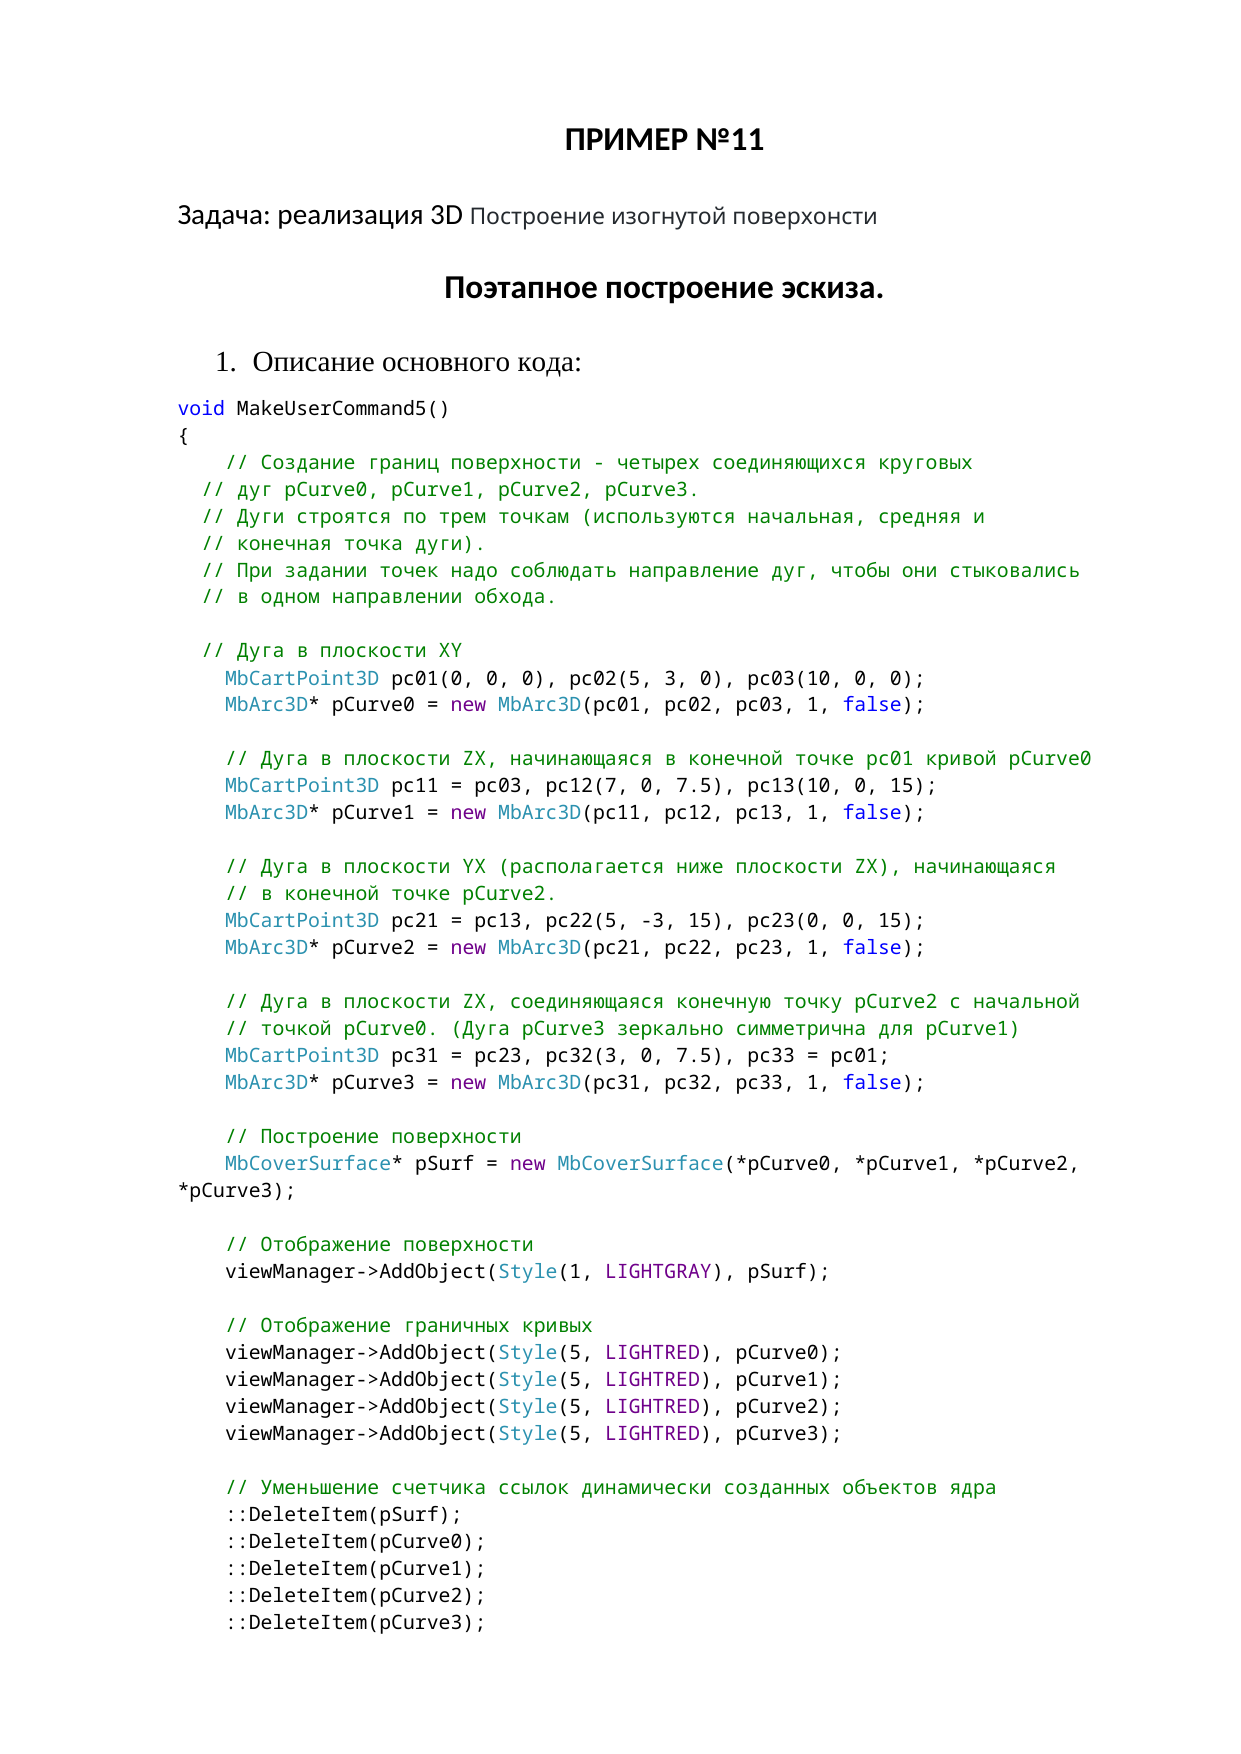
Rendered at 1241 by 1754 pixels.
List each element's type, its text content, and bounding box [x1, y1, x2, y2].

text // Дуга в плоскости XY [177, 637, 1152, 664]
text viewManager->AddObject(Style(5, LIGHTRED), pCurve1); [177, 1365, 1152, 1392]
text // Дуга в плоскости ZX, соединяющаяся конечную точку pCurve2 с начальной [177, 987, 1152, 1014]
text // Отображение граничных кривых [177, 1311, 1152, 1338]
text // конечная точка дуги). [177, 529, 1152, 556]
text // Построение поверхности [177, 1122, 1152, 1149]
text // дуг pCurve0, pCurve1, pCurve2, pCurve3. [177, 475, 1152, 502]
text ПРИМЕР №11 [177, 118, 1152, 159]
text viewManager->AddObject(Style(1, LIGHTGRAY), pSurf); [177, 1257, 1152, 1284]
text // в конечной точке pCurve2. [177, 879, 1152, 907]
text ::DeleteItem(pCurve1); [177, 1554, 1152, 1581]
text MbCartPoint3D pc01(0, 0, 0), pc02(5, 3, 0), pc03(10, 0, 0); [177, 664, 1152, 691]
text viewManager->AddObject(Style(5, LIGHTRED), pCurve2); [177, 1392, 1152, 1419]
text // в одном направлении обхода. [177, 583, 1152, 610]
text Поэтапное построение эскиза. [177, 266, 1152, 307]
text // Уменьшение счетчика ссылок динамически созданных объектов ядра [177, 1473, 1152, 1500]
text viewManager->AddObject(Style(5, LIGHTRED), pCurve3); [177, 1419, 1152, 1446]
text // Дуги строятся по трем точкам (используются начальная, средняя и [177, 502, 1152, 529]
text ::DeleteItem(pCurve3); [177, 1608, 1152, 1635]
text MbArc3D* pCurve0 = new MbArc3D(pc01, pc02, pc03, 1, false); [177, 691, 1152, 718]
text ::DeleteItem(pSurf); [177, 1500, 1152, 1527]
list Описание основного кода: [215, 344, 1152, 377]
text MbCartPoint3D pc21 = pc13, pc22(5, -3, 15), pc23(0, 0, 15); [177, 907, 1152, 933]
text // точкой pCurve0. (Дуга pCurve3 зеркально симметрична для pCurve1) [177, 1014, 1152, 1041]
text MbArc3D* pCurve1 = new MbArc3D(pc11, pc12, pc13, 1, false); [177, 799, 1152, 826]
text MbArc3D* pCurve2 = new MbArc3D(pc21, pc22, pc23, 1, false); [177, 933, 1152, 961]
text void MakeUserCommand5() [177, 394, 1152, 421]
text ::DeleteItem(pCurve2); [177, 1581, 1152, 1608]
text ::DeleteItem(pCurve0); [177, 1527, 1152, 1554]
text // Создание границ поверхности - четырех соединяющихся круговых [177, 448, 1152, 475]
text MbArc3D* pCurve3 = new MbArc3D(pc31, pc32, pc33, 1, false); [177, 1068, 1152, 1095]
text // При задании точек надо соблюдать направление дуг, чтобы они стыковались [177, 556, 1152, 583]
text MbCartPoint3D pc11 = pc03, pc12(7, 0, 7.5), pc13(10, 0, 15); [177, 772, 1152, 799]
text // Отображение поверхности [177, 1230, 1152, 1257]
text MbCartPoint3D pc31 = pc23, pc32(3, 0, 7.5), pc33 = pc01; [177, 1041, 1152, 1068]
text // Дуга в плоскости YX (располагается ниже плоскости ZX), начинающаяся [177, 853, 1152, 879]
text // Дуга в плоскости ZX, начинающаяся в конечной точке pc01 кривой pCurve0 [177, 745, 1152, 772]
text MbCoverSurface* pSurf = new MbCoverSurface(*pCurve0, *pCurve1, *pCurve2, *pCurve3); [177, 1149, 1152, 1203]
text Задача: реализация 3D Построение изогнутой поверхонсти [177, 196, 1152, 231]
text { [177, 421, 1152, 448]
text viewManager->AddObject(Style(5, LIGHTRED), pCurve0); [177, 1338, 1152, 1365]
